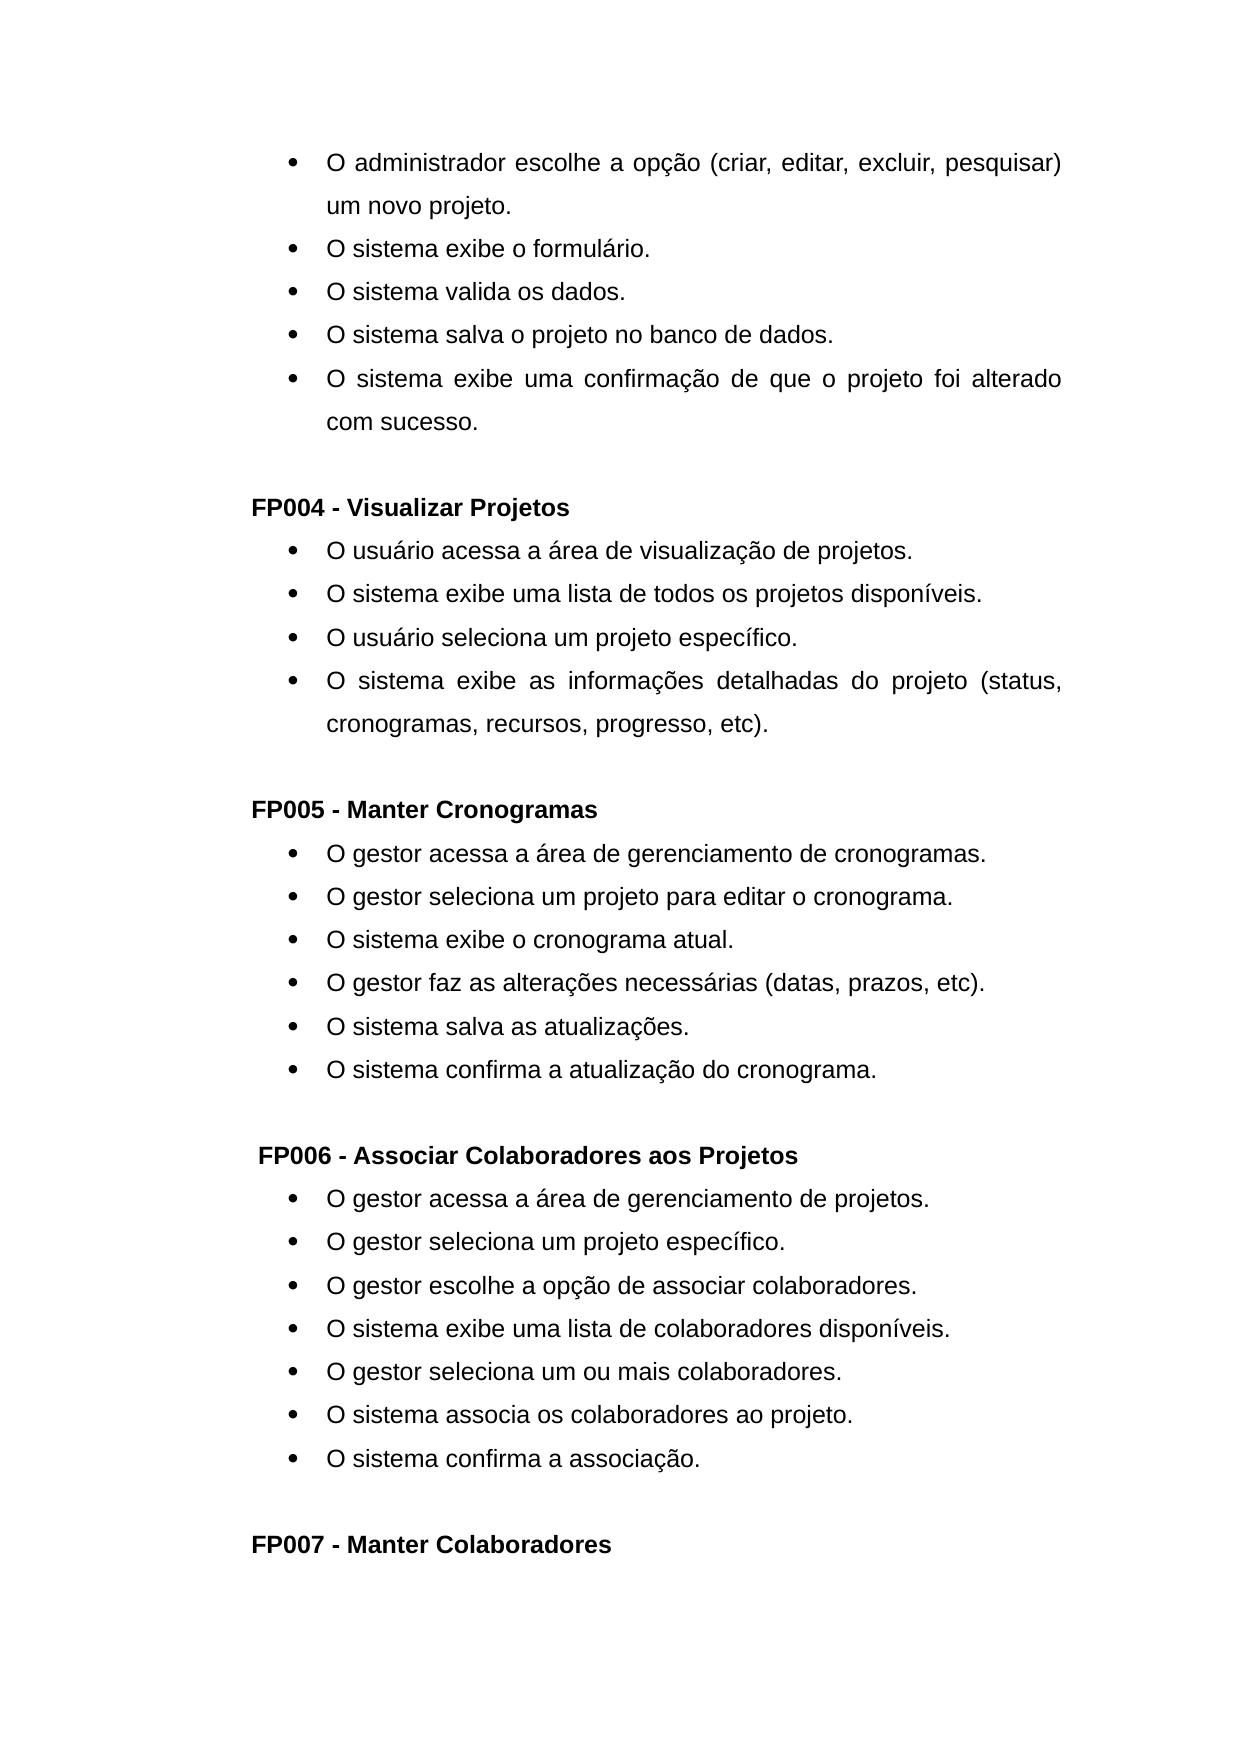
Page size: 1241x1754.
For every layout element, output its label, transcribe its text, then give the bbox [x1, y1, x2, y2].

list O sistema salva as atualizações. [288, 1011, 1063, 1040]
list O gestor acessa a área de gerenciamento de cronogramas. [288, 838, 1063, 867]
list O gestor acessa a área de gerenciamento de projetos. [288, 1184, 1063, 1213]
list O sistema exibe uma lista de todos os projetos disponíveis. [288, 579, 1063, 608]
list O sistema confirma a atualização do cronograma. [288, 1055, 1063, 1083]
list O usuário seleciona um projeto específico. [288, 623, 1063, 652]
list O gestor seleciona um ou mais colaboradores. [288, 1357, 1063, 1386]
list O sistema exibe o formulário. [288, 234, 1063, 263]
list O sistema exibe as informações detalhadas do projeto (status, cronogramas, recursos, progresso, etc). [288, 666, 1063, 738]
list O usuário acessa a área de visualização de projetos. [288, 536, 1063, 565]
list O gestor escolhe a opção de associar colaboradores. [288, 1271, 1063, 1299]
list O sistema associa os colaboradores ao projeto. [288, 1400, 1063, 1429]
text FP006 - Associar Colaboradores aos Projetos [251, 1141, 1063, 1170]
text FP004 - Visualizar Projetos [251, 493, 1063, 522]
list O sistema salva o projeto no banco de dados. [288, 320, 1063, 349]
list O sistema confirma a associação. [288, 1443, 1063, 1472]
text FP005 - Manter Cronogramas [251, 795, 1063, 824]
list O sistema exibe o cronograma atual. [288, 925, 1063, 954]
text FP007 - Manter Colaboradores [251, 1530, 1063, 1559]
list O gestor seleciona um projeto para editar o cronograma. [288, 882, 1063, 911]
list O sistema exibe uma lista de colaboradores disponíveis. [288, 1314, 1063, 1343]
list O sistema exibe uma confirmação de que o projeto foi alterado com sucesso. [288, 364, 1063, 436]
list O gestor faz as alterações necessárias (datas, prazos, etc). [288, 968, 1063, 997]
list O sistema valida os dados. [288, 277, 1063, 306]
list O gestor seleciona um projeto específico. [288, 1227, 1063, 1256]
list O administrador escolhe a opção (criar, editar, excluir, pesquisar) um novo projeto. [288, 148, 1063, 219]
